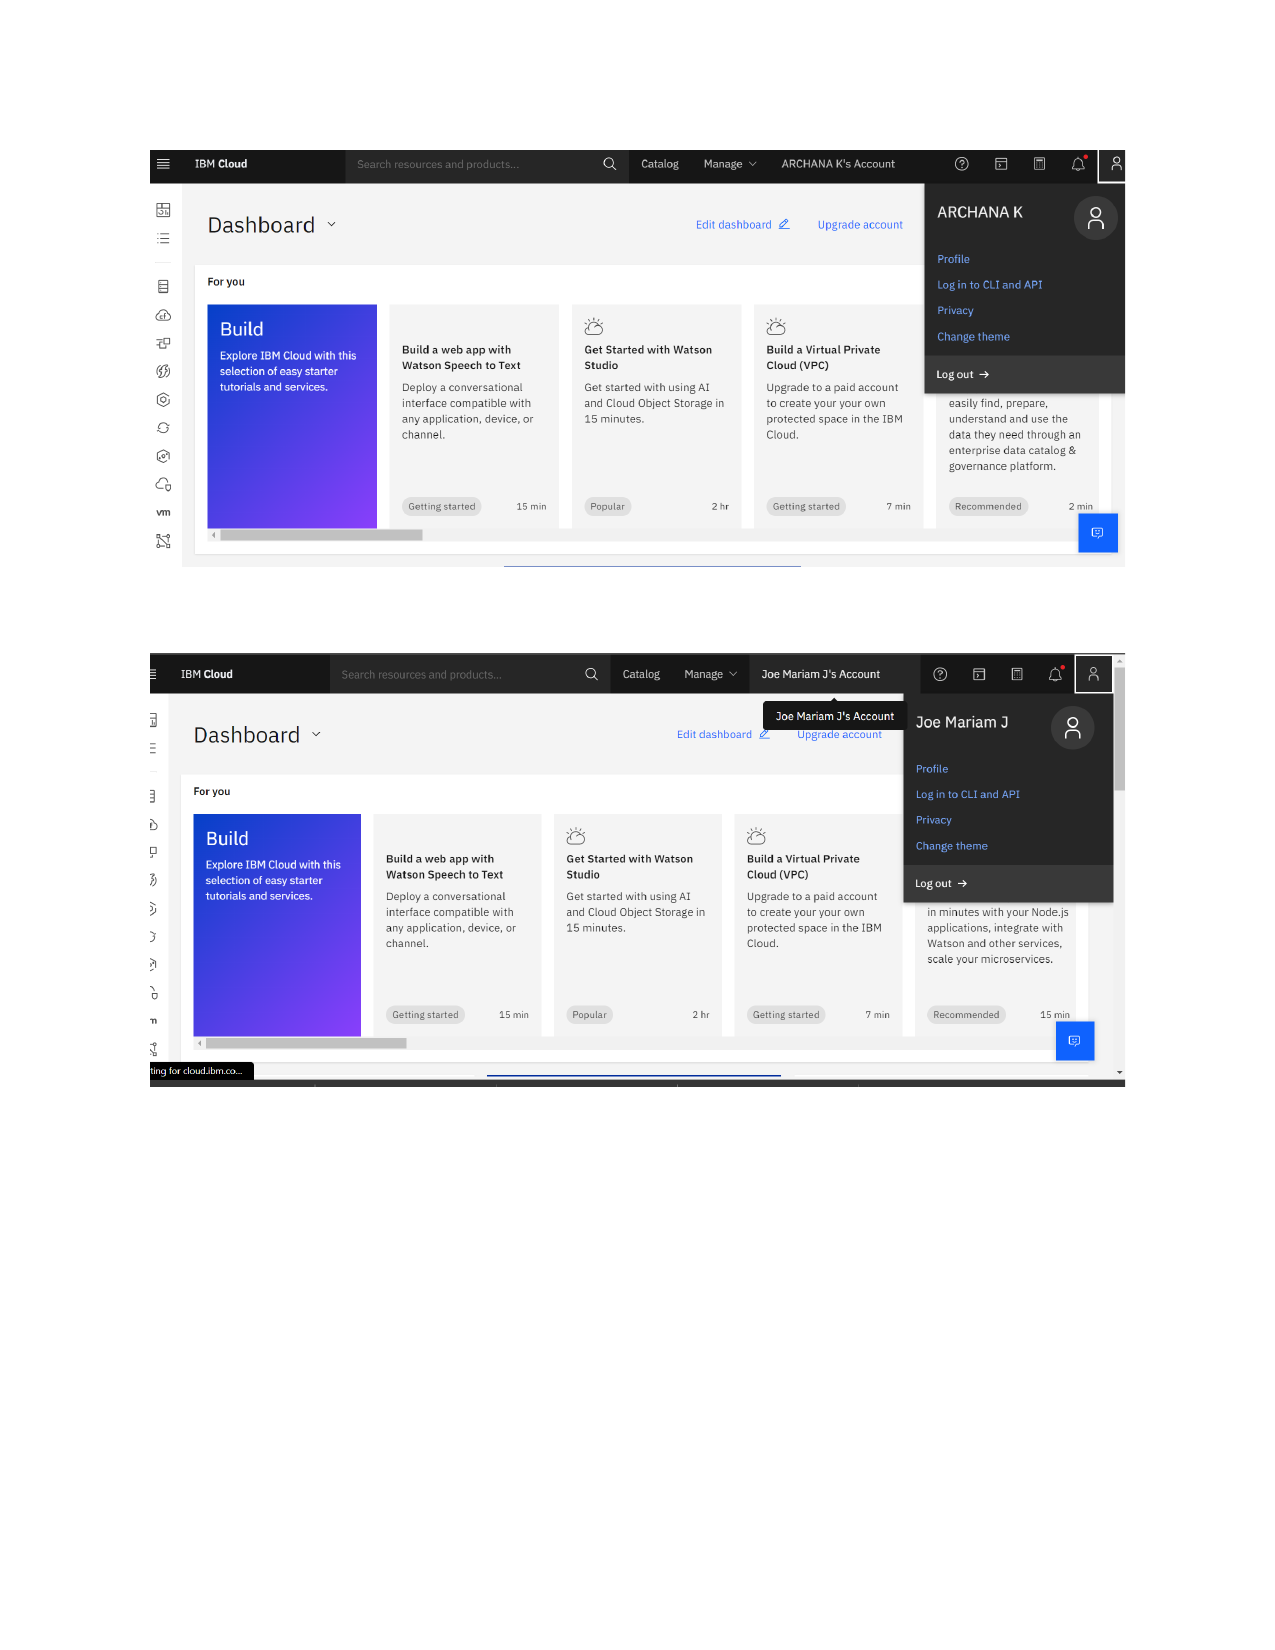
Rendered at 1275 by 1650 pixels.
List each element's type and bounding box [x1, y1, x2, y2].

picture [150, 150, 1125, 567]
picture [150, 653, 1125, 1087]
